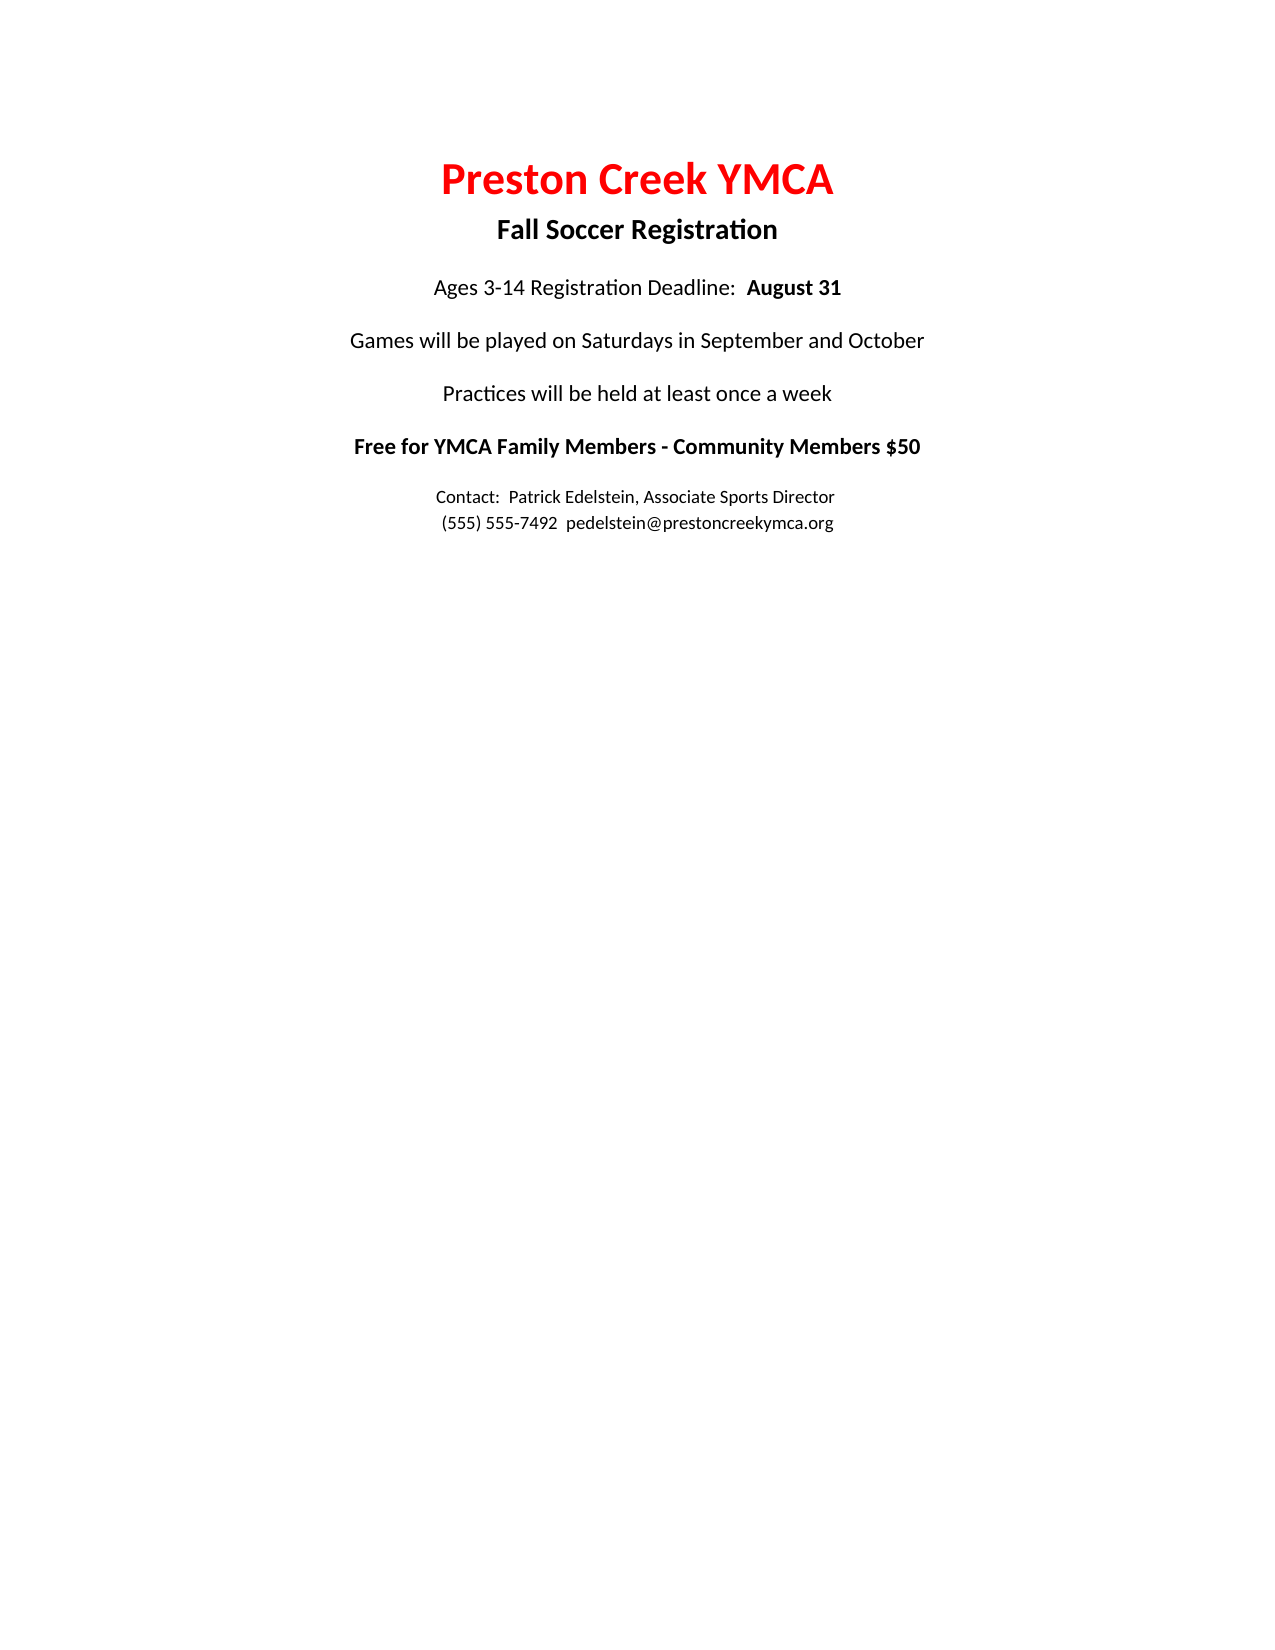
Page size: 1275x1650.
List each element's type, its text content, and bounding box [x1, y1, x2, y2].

text Preston Creek YMCA Fall Soccer Registration [150, 150, 1125, 247]
text Contact: Patrick Edelstein, Associate Sports Director (555) 555-7492 pedelstein@prestoncreekymca.org [150, 485, 1125, 534]
text Practices will be held at least once a week [150, 379, 1125, 407]
text Free for YMCA Family Members - Community Members $50 [150, 432, 1125, 460]
text Ages 3-14 Registration Deadline: August 31 [150, 273, 1125, 301]
text Games will be played on Saturdays in September and October [150, 326, 1125, 354]
